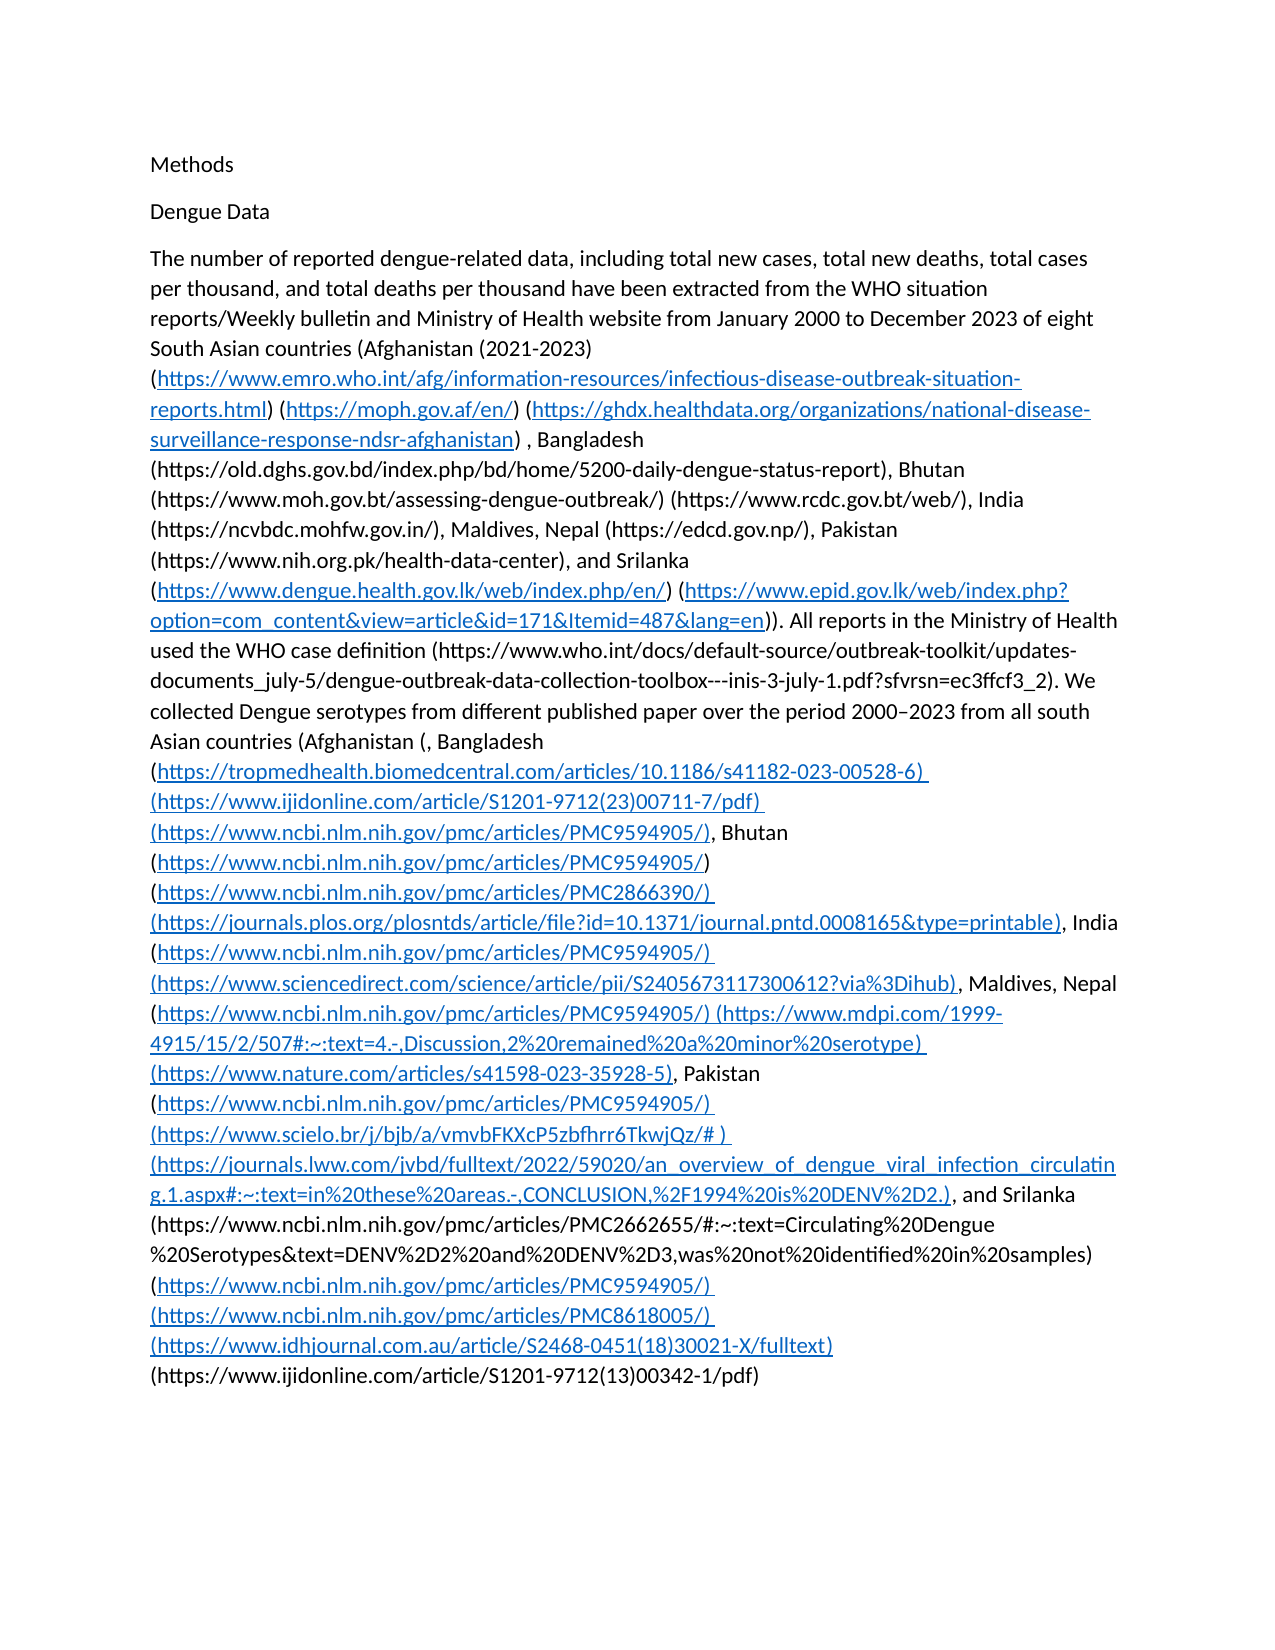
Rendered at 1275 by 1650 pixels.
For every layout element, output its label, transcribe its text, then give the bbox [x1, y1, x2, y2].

text Methods [150, 150, 1125, 178]
text Dengue Data [150, 197, 1125, 225]
text The number of reported dengue-related data, including total new cases, total new deaths, total cases per thousand, and total deaths per thousand have been extracted from the WHO situation reports/Weekly bulletin and Ministry of Health website from January 2000 to December 2023 of eight South Asian countries (Afghanistan (2021-2023) (https://www.emro.who.int/afg/information-resources/infectious-disease-outbreak-situation-reports.html) (https://moph.gov.af/en/) (https://ghdx.healthdata.org/organizations/national-disease-surveillance-response-ndsr-afghanistan) , Bangladesh (https://old.dghs.gov.bd/index.php/bd/home/5200-daily-dengue-status-report), Bhutan (https://www.moh.gov.bt/assessing-dengue-outbreak/) (https://www.rcdc.gov.bt/web/), India (https://ncvbdc.mohfw.gov.in/), Maldives, Nepal (https://edcd.gov.np/), Pakistan (https://www.nih.org.pk/health-data-center), and Srilanka (https://www.dengue.health.gov.lk/web/index.php/en/) (https://www.epid.gov.lk/web/index.php?option=com_content&view=article&id=171&Itemid=487&lang=en)). All reports in the Ministry of Health used the WHO case definition (https://www.who.int/docs/default-source/outbreak-toolkit/updates-documents_july-5/dengue-outbreak-data-collection-toolbox---inis-3-july-1.pdf?sfvrsn=ec3ffcf3_2). We collected Dengue serotypes from different published paper over the period 2000–2023 from all south Asian countries (Afghanistan (, Bangladesh (https://tropmedhealth.biomedcentral.com/articles/10.1186/s41182-023-00528-6) (https://www.ijidonline.com/article/S1201-9712(23)00711-7/pdf) (https://www.ncbi.nlm.nih.gov/pmc/articles/PMC9594905/), Bhutan (https://www.ncbi.nlm.nih.gov/pmc/articles/PMC9594905/) (https://www.ncbi.nlm.nih.gov/pmc/articles/PMC2866390/) (https://journals.plos.org/plosntds/article/file?id=10.1371/journal.pntd.0008165&type=printable), India (https://www.ncbi.nlm.nih.gov/pmc/articles/PMC9594905/) (https://www.sciencedirect.com/science/article/pii/S2405673117300612?via%3Dihub), Maldives, Nepal (https://www.ncbi.nlm.nih.gov/pmc/articles/PMC9594905/) (https://www.mdpi.com/1999-4915/15/2/507#:~:text=4.-,Discussion,2%20remained%20a%20minor%20serotype) (https://www.nature.com/articles/s41598-023-35928-5), Pakistan (https://www.ncbi.nlm.nih.gov/pmc/articles/PMC9594905/) (https://www.scielo.br/j/bjb/a/vmvbFKXcP5zbfhrr6TkwjQz/# ) (https://journals.lww.com/jvbd/fulltext/2022/59020/an_overview_of_dengue_viral_infection_circulating.1.aspx#:~:text=in%20these%20areas.-,CONCLUSION,%2F1994%20is%20DENV%2D2.), and Srilanka (https://www.ncbi.nlm.nih.gov/pmc/articles/PMC2662655/#:~:text=Circulating%20Dengue%20Serotypes&text=DENV%2D2%20and%20DENV%2D3,was%20not%20identified%20in%20samples) (https://www.ncbi.nlm.nih.gov/pmc/articles/PMC9594905/) (https://www.ncbi.nlm.nih.gov/pmc/articles/PMC8618005/) (https://www.idhjournal.com.au/article/S2468-0451(18)30021-X/fulltext) (https://www.ijidonline.com/article/S1201-9712(13)00342-1/pdf) [150, 244, 1125, 1389]
